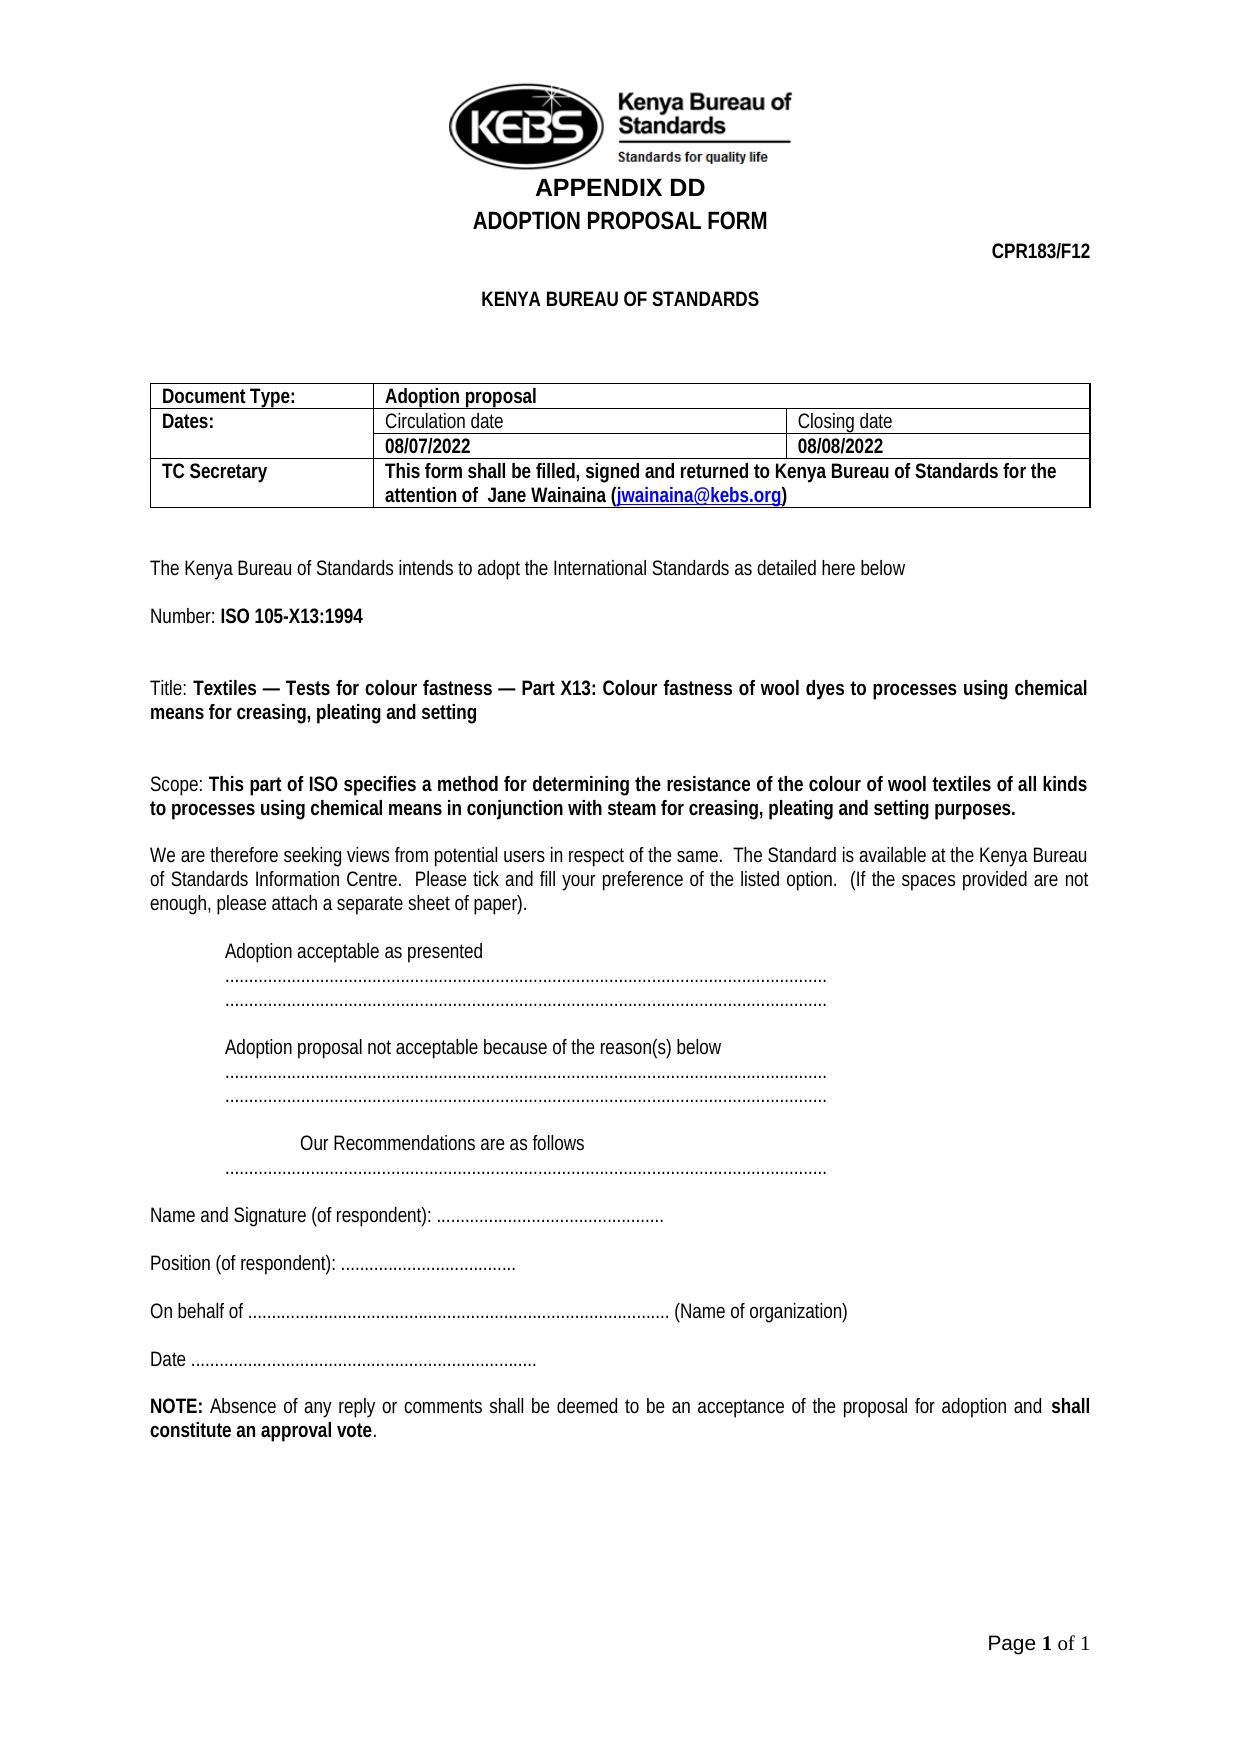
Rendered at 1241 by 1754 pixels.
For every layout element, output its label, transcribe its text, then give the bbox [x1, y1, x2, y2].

text Adoption proposal not acceptable because of the reason(s) below [150, 1035, 1090, 1059]
table_cell 08/08/2022 [787, 434, 1089, 458]
table_cell Dates: [151, 409, 373, 458]
table_cell TC Secretary [151, 459, 373, 507]
text ............................................................................................................................... [150, 963, 1090, 987]
table_cell 08/07/2022 [374, 434, 786, 458]
picture [447, 75, 793, 174]
text NOTE: Absence of any reply or comments shall be deemed to be an acceptance of the proposal for adoption and shall constitute an approval vote. [150, 1394, 1090, 1442]
text ............................................................................................................................... [150, 1059, 1090, 1083]
table_cell This form shall be filled, signed and returned to Kenya Bureau of Standards for the attention of Jane Wainaina (jwainaina@kebs.org) [374, 459, 1089, 507]
text ............................................................................................................................... [150, 987, 1090, 1011]
text Date ......................................................................... [150, 1346, 1090, 1370]
text We are therefore seeking views from potential users in respect of the same. The Standard is available at the Kenya Bureau of Standards Information Centre. Please tick and fill your preference of the listed option. (If the spaces provided are not enough, please attach a separate sheet of paper). [150, 843, 1090, 915]
text The Kenya Bureau of Standards intends to adopt the International Standards as detailed here below [150, 556, 1090, 580]
text ............................................................................................................................... [150, 1155, 1090, 1179]
text KENYA BUREAU OF STANDARDS [150, 287, 1090, 311]
text ............................................................................................................................... [150, 1083, 1090, 1107]
text Number: ISO 105-X13:1994 [150, 604, 1090, 628]
text Position (of respondent): ..................................... [150, 1251, 1090, 1274]
list APPENDIX DD ADOPTION PROPOSAL FORM [150, 173, 1090, 235]
text Name and Signature (of respondent): ................................................ [150, 1203, 1090, 1227]
text Adoption acceptable as presented [150, 939, 1090, 963]
text Title: Textiles — Tests for colour fastness — Part X13: Colour fastness of wool dyes to processes using chemical means for creasing, pleating and setting [150, 676, 1090, 723]
table_cell Circulation date [374, 409, 786, 433]
text Scope: This part of ISO specifies a method for determining the resistance of the colour of wool textiles of all kinds to processes using chemical means in conjunction with steam for creasing, pleating and setting purposes. [150, 771, 1090, 819]
text Our Recommendations are as follows [150, 1131, 1090, 1155]
text On behalf of ......................................................................................... (Name of organization) [150, 1298, 1090, 1322]
table_header Adoption proposal [374, 384, 1089, 408]
table_header Document Type: [151, 384, 373, 408]
table_cell Closing date [787, 409, 1089, 433]
text CPR183/F12 [150, 239, 1090, 263]
